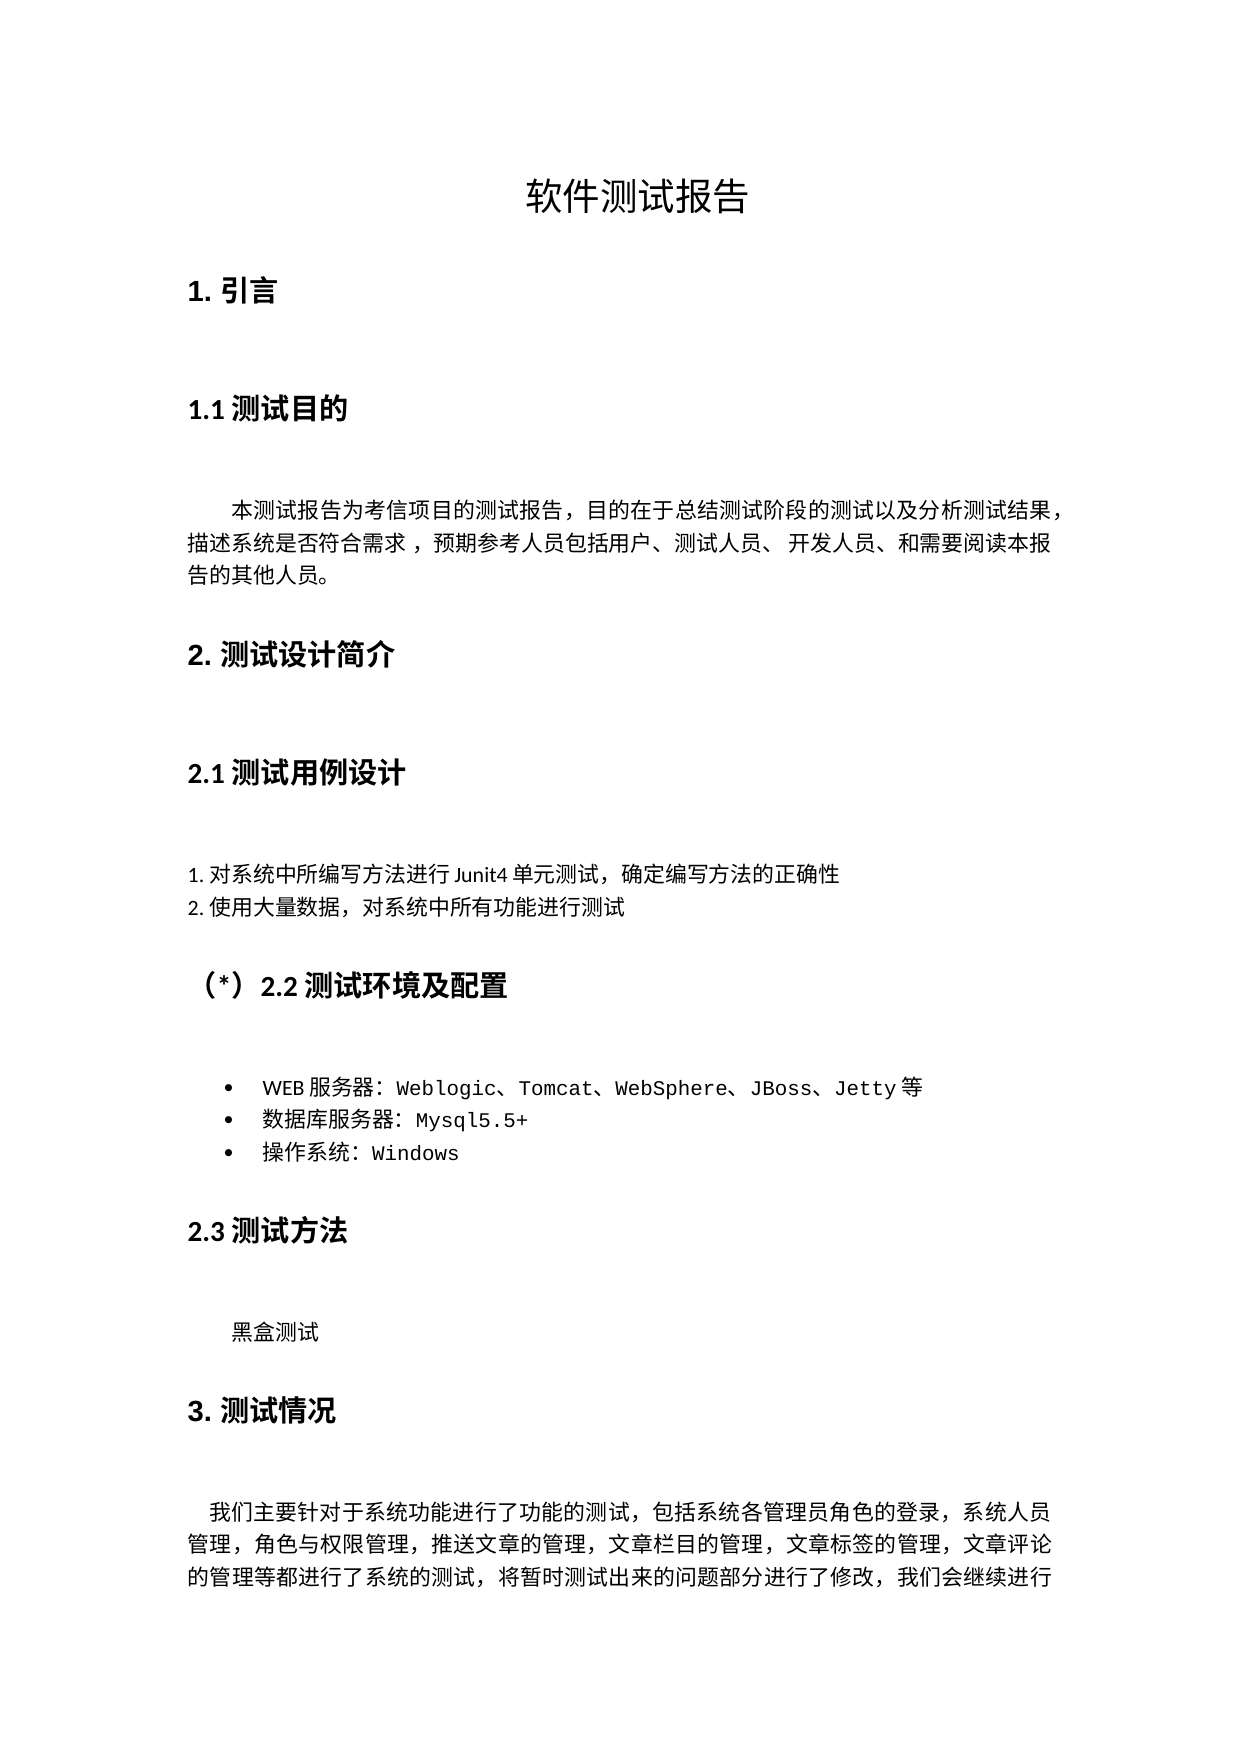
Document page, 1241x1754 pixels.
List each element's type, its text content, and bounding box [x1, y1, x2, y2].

list 操作系统：Windows [225, 1134, 1053, 1167]
subtitle 测试情况 [187, 1376, 1053, 1441]
subtitle 引言 [187, 256, 1053, 321]
list WEB服务器：Weblogic、Tomcat、WebSphere、JBoss、Jetty 等 [225, 1069, 1053, 1102]
text 1. 对系统中所编写方法进行Junit4单元测试，确定编写方法的正确性 [187, 857, 1053, 889]
subtitle 1.1 测试目的 [187, 374, 1053, 439]
subtitle 2. 测试设计简介 [187, 620, 1053, 685]
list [187, 1494, 1053, 1592]
subtitle （*）2.2 测试环境及配置 [187, 951, 1053, 1016]
subtitle 2.3 测试方法 [187, 1196, 1053, 1261]
subtitle 2.1 测试用例设计 [187, 738, 1053, 803]
text 2. 使用大量数据，对系统中所有功能进行测试 [187, 889, 1053, 922]
text 黑盒测试 [187, 1314, 1053, 1347]
text 本测试报告为考信项目的测试报告，目的在于总结测试阶段的测试以及分析测试结果，描述系统是否符合需求 ，预期参考人员包括用户、测试人员、 开发人员、和需要阅读本报告的其他人员。 [187, 493, 1053, 591]
list 数据库服务器：Mysql5.5+ [225, 1102, 1053, 1134]
text 软件测试报告 [187, 162, 1053, 227]
